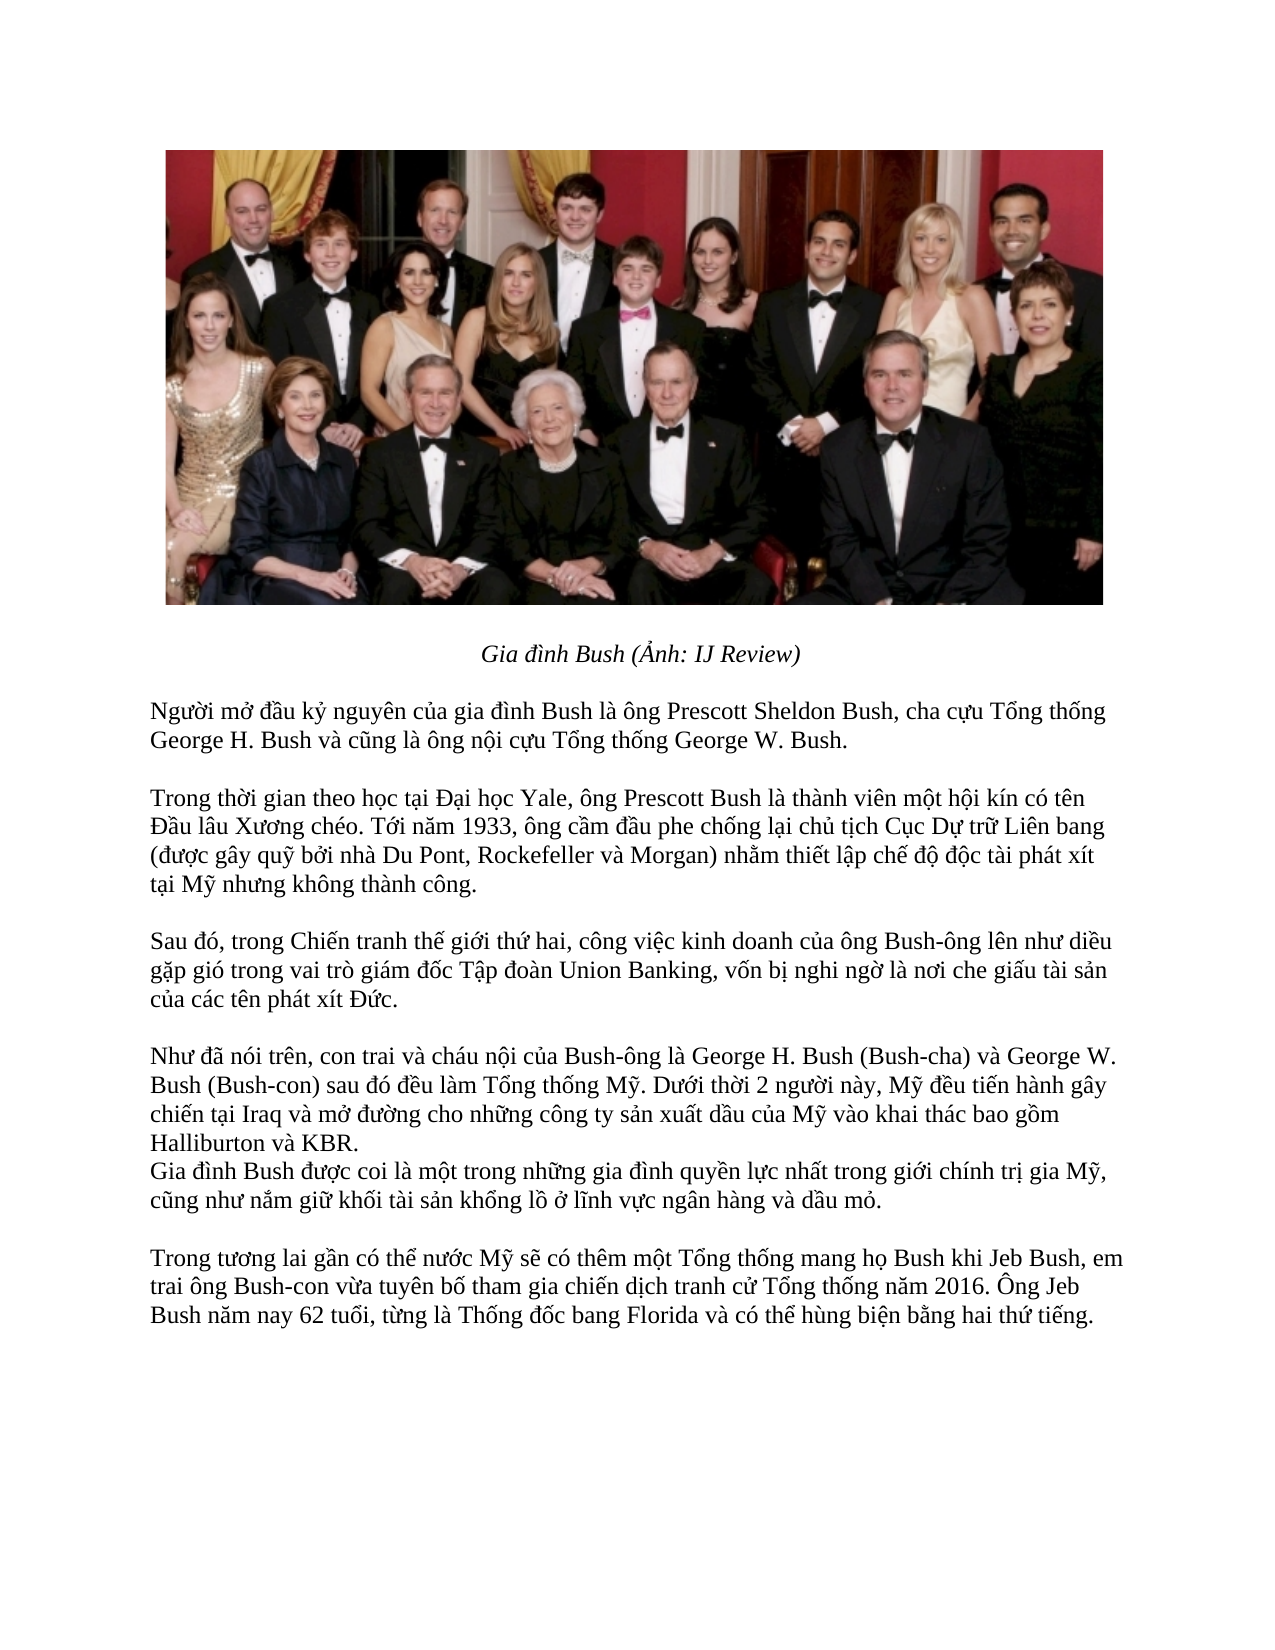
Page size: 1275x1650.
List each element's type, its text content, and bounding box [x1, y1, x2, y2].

text Gia đình Bush được coi là một trong những gia đình quyền lực nhất trong giới chính trị gia Mỹ, cũng như nắm giữ khối tài sản khổng lồ ở lĩnh vực ngân hàng và dầu mỏ. [150, 1156, 1125, 1214]
text Như đã nói trên, con trai và cháu nội của Bush-ông là George H. Bush (Bush-cha) và George W. Bush (Bush-con) sau đó đều làm Tổng thống Mỹ. Dưới thời 2 người này, Mỹ đều tiến hành gây chiến tại Iraq và mở đường cho những công ty sản xuất dầu của Mỹ vào khai thác bao gồm Halliburton và KBR. [150, 1041, 1125, 1156]
picture [165, 150, 1104, 605]
text Trong tương lai gần có thể nước Mỹ sẽ có thêm một Tổng thống mang họ Bush khi Jeb Bush, em trai ông Bush-con vừa tuyên bố tham gia chiến dịch tranh cử Tổng thống năm 2016. Ông Jeb Bush năm nay 62 tuổi, từng là Thống đốc bang Florida và có thể hùng biện bằng hai thứ tiếng. [150, 1243, 1125, 1329]
text Sau đó, trong Chiến tranh thế giới thứ hai, công việc kinh doanh của ông Bush-ông lên như diều gặp gió trong vai trò giám đốc Tập đoàn Union Banking, vốn bị nghi ngờ là nơi che giấu tài sản của các tên phát xít Đức. [150, 926, 1125, 1013]
text Gia đình Bush (Ảnh: IJ Review) [150, 639, 1125, 668]
text Trong thời gian theo học tại Đại học Yale, ông Prescott Bush là thành viên một hội kín có tên Đầu lâu Xương chéo. Tới năm 1933, ông cầm đầu phe chống lại chủ tịch Cục Dự trữ Liên bang (được gây quỹ bởi nhà Du Pont, Rockefeller và Morgan) nhằm thiết lập chế độ độc tài phát xít tại Mỹ nhưng không thành công. [150, 783, 1125, 898]
text Người mở đầu kỷ nguyên của gia đình Bush là ông Prescott Sheldon Bush, cha cựu Tổng thống George H. Bush và cũng là ông nội cựu Tổng thống George W. Bush. [150, 696, 1125, 754]
